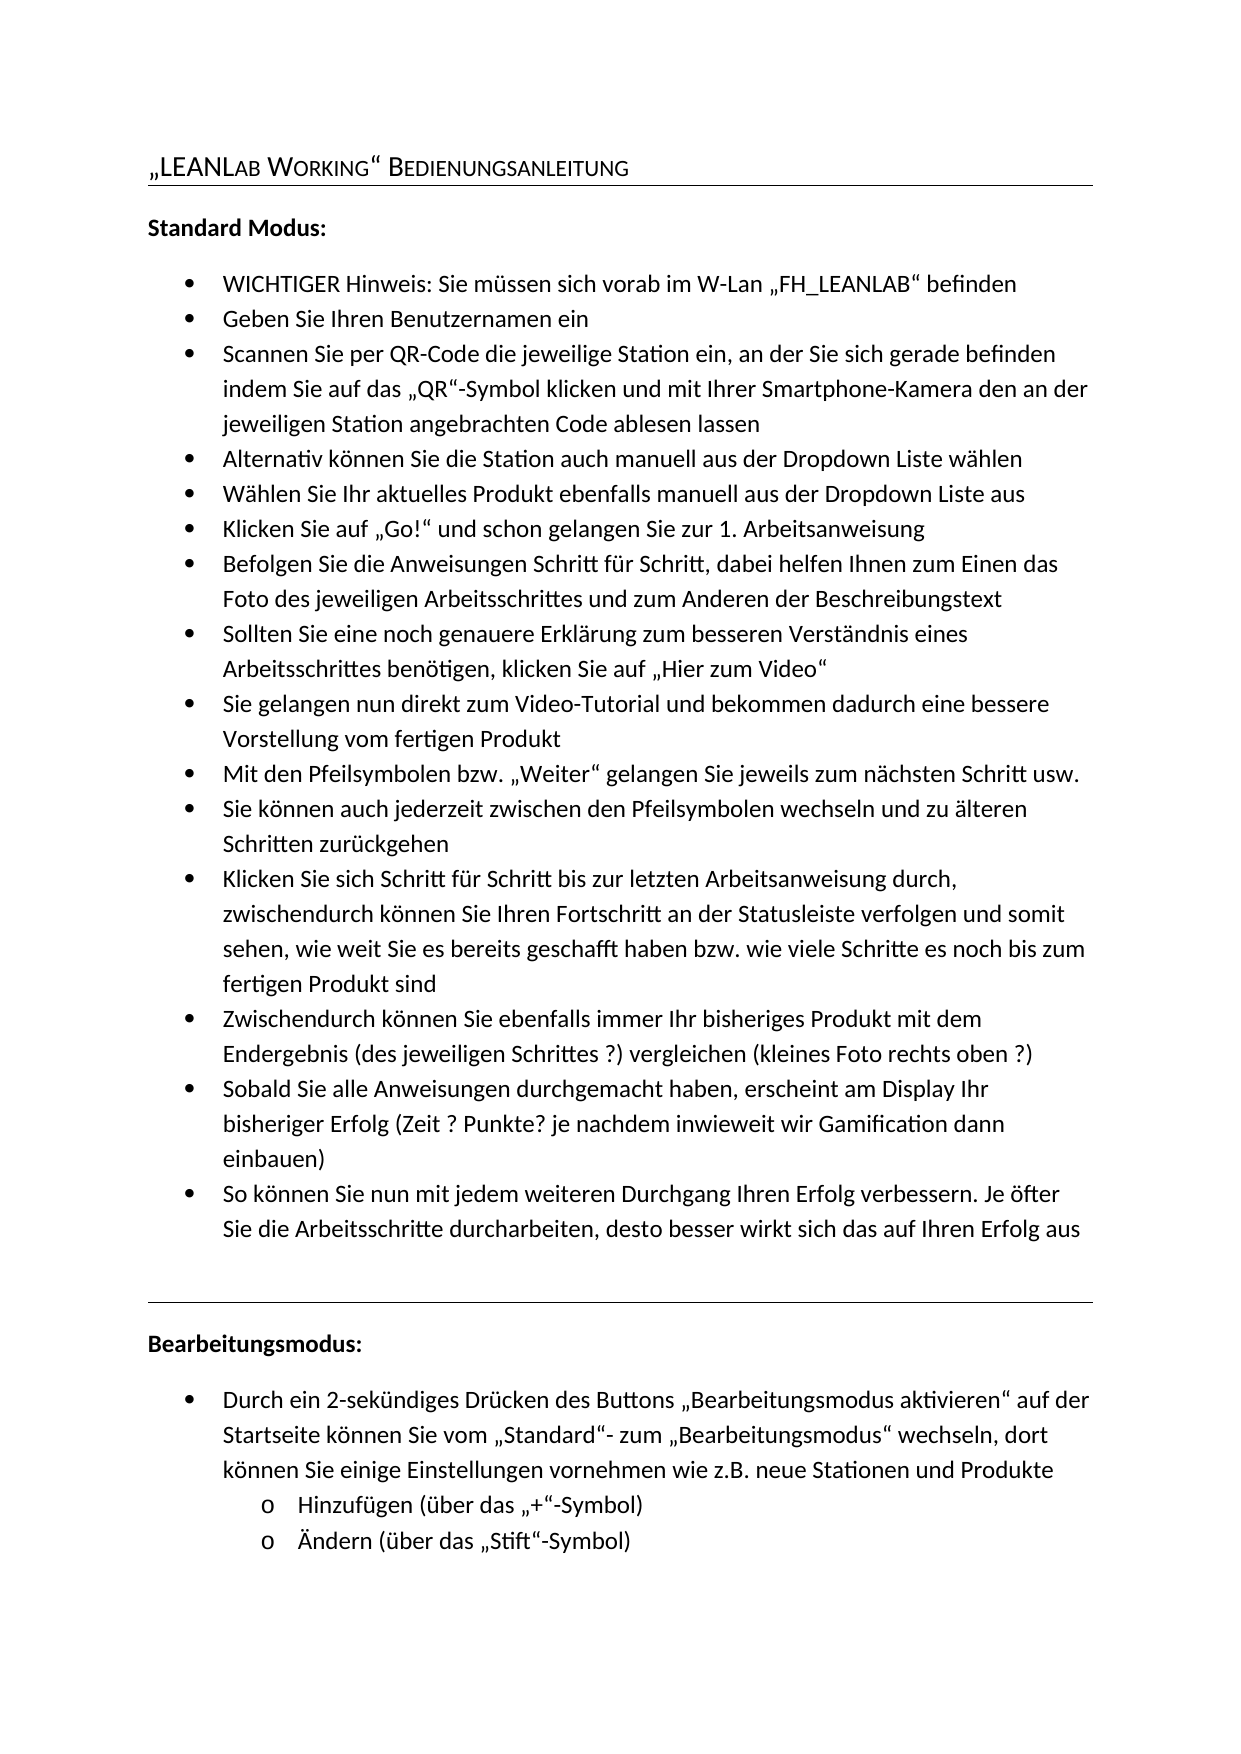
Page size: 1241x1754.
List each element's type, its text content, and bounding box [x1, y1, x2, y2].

list Zwischendurch können Sie ebenfalls immer Ihr bisheriges Produkt mit dem Endergebnis (des jeweiligen Schrittes ?) vergleichen (kleines Foto rechts oben ?) [185, 1003, 1093, 1069]
list Alternativ können Sie die Station auch manuell aus der Dropdown Liste wählen [185, 443, 1093, 474]
text „LEANLab Working“ Bedienungsanleitung [148, 148, 1093, 185]
list Klicken Sie sich Schritt für Schritt bis zur letzten Arbeitsanweisung durch, zwischendurch können Sie Ihren Fortschritt an der Statusleiste verfolgen und somit sehen, wie weit Sie es bereits geschafft haben bzw. wie viele Schritte es noch bis zum fertigen Produkt sind [185, 863, 1093, 999]
list Mit den Pfeilsymbolen bzw. „Weiter“ gelangen Sie jeweils zum nächsten Schritt usw. [185, 758, 1093, 789]
list Sobald Sie alle Anweisungen durchgemacht haben, erscheint am Display Ihr bisheriger Erfolg (Zeit ? Punkte? je nachdem inwieweit wir Gamification dann einbauen) [185, 1073, 1093, 1174]
list Sie können auch jederzeit zwischen den Pfeilsymbolen wechseln und zu älteren Schritten zurückgehen [185, 793, 1093, 859]
list Sie gelangen nun direkt zum Video-Tutorial und bekommen dadurch eine bessere Vorstellung vom fertigen Produkt [185, 688, 1093, 754]
list Hinzufügen (über das „+“-Symbol) [260, 1489, 1093, 1521]
text Bearbeitungsmodus: [148, 1328, 1093, 1359]
list Ändern (über das „Stift“-Symbol) [260, 1525, 1093, 1557]
list Wählen Sie Ihr aktuelles Produkt ebenfalls manuell aus der Dropdown Liste aus [185, 478, 1093, 509]
list Befolgen Sie die Anweisungen Schritt für Schritt, dabei helfen Ihnen zum Einen das Foto des jeweiligen Arbeitsschrittes und zum Anderen der Beschreibungstext [185, 548, 1093, 614]
list So können Sie nun mit jedem weiteren Durchgang Ihren Erfolg verbessern. Je öfter Sie die Arbeitsschritte durcharbeiten, desto besser wirkt sich das auf Ihren Erfolg aus [185, 1178, 1093, 1244]
list Durch ein 2-sekündiges Drücken des Buttons „Bearbeitungsmodus aktivieren“ auf der Startseite können Sie vom „Standard“- zum „Bearbeitungsmodus“ wechseln, dort können Sie einige Einstellungen vornehmen wie z.B. neue Stationen und Produkte [185, 1384, 1093, 1484]
list Klicken Sie auf „Go!“ und schon gelangen Sie zur 1. Arbeitsanweisung [185, 513, 1093, 544]
list Scannen Sie per QR-Code die jeweilige Station ein, an der Sie sich gerade befinden indem Sie auf das „QR“-Symbol klicken und mit Ihrer Smartphone-Kamera den an der jeweiligen Station angebrachten Code ablesen lassen [185, 338, 1093, 439]
list Geben Sie Ihren Benutzernamen ein [185, 303, 1093, 334]
list WICHTIGER Hinweis: Sie müssen sich vorab im W-Lan „FH_LEANLAB“ befinden [185, 268, 1093, 299]
text Standard Modus: [148, 212, 1093, 243]
list Sollten Sie eine noch genauere Erklärung zum besseren Verständnis eines Arbeitsschrittes benötigen, klicken Sie auf „Hier zum Video“ [185, 618, 1093, 684]
